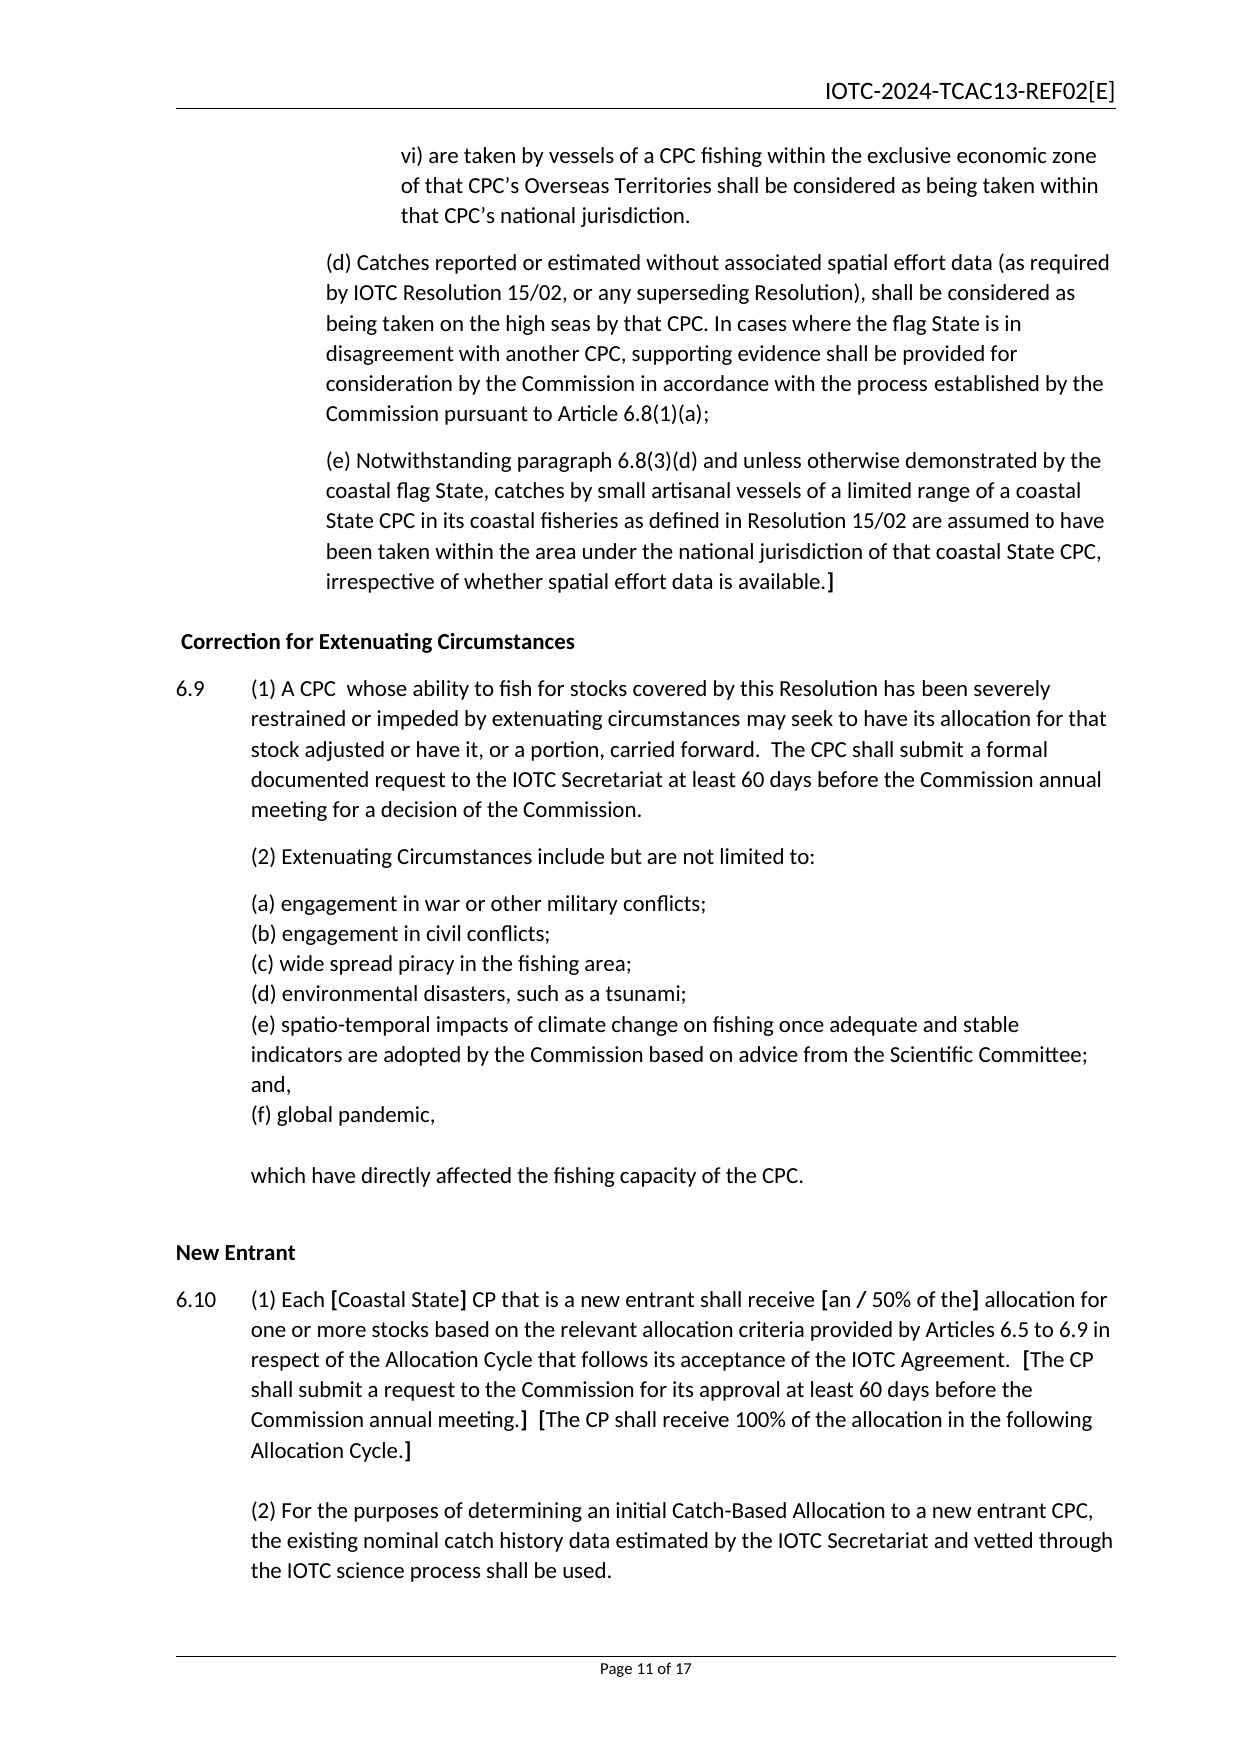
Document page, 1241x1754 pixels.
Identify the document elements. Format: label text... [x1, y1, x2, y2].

text (d) environmental disasters, such as a tsunami; [251, 979, 1116, 1008]
text (e) spatio-temporal impacts of climate change on fishing once adequate and stable indicators are adopted by the Commission based on advice from the Scientific Committee; and, [251, 1010, 1116, 1098]
text (c) wide spread piracy in the fishing area; [251, 949, 1116, 977]
text (f) global pandemic, [251, 1100, 1116, 1128]
text New Entrant [176, 1238, 1116, 1266]
text vi) are taken by vessels of a CPC fishing within the exclusive economic zone of that CPC’s Overseas Territories shall be considered as being taken within that CPC’s national jurisdiction. [401, 141, 1116, 229]
text (2) Extenuating Circumstances include but are not limited to: [176, 842, 1116, 870]
text (b) engagement in civil conflicts; [251, 919, 1116, 947]
text (e) Notwithstanding paragraph 6.8(3)(d) and unless otherwise demonstrated by the coastal flag State, catches by small artisanal vessels of a limited range of a coastal State CPC in its coastal fisheries as defined in Resolution 15/02 are assumed to have been taken within the area under the national jurisdiction of that coastal State CPC, irrespective of whether spatial effort data is available.] [326, 446, 1116, 595]
text (2) For the purposes of determining an initial Catch-Based Allocation to a new entrant CPC, the existing nominal catch history data estimated by the IOTC Secretariat and vetted through the IOTC science process shall be used. [251, 1496, 1116, 1585]
text Correction for Extenuating Circumstances [176, 627, 1116, 656]
text which have directly affected the fishing capacity of the CPC. [251, 1161, 1116, 1189]
text (d) Catches reported or estimated without associated spatial effort data (as required by IOTC Resolution 15/02, or any superseding Resolution), shall be considered as being taken on the high seas by that CPC. In cases where the flag State is in disagreement with another CPC, supporting evidence shall be provided for consideration by the Commission in accordance with the process established by the Commission pursuant to Article 6.8(1)(a); [326, 248, 1116, 427]
text 6.10 (1) Each [Coastal State] CP that is a new entrant shall receive [an / 50% of the] allocation for one or more stocks based on the relevant allocation criteria provided by Articles 6.5 to 6.9 in respect of the Allocation Cycle that follows its acceptance of the IOTC Agreement. [The CP shall submit a request to the Commission for its approval at least 60 days before the Commission annual meeting.] [The CP shall receive 100% of the allocation in the following Allocation Cycle.] [176, 1285, 1116, 1464]
text (a) engagement in war or other military conflicts; [251, 889, 1116, 917]
text 6.9 (1) A CPC whose ability to fish for stocks covered by this Resolution has been severely restrained or impeded by extenuating circumstances may seek to have its allocation for that stock adjusted or have it, or a portion, carried forward. The CPC shall submit a formal documented request to the IOTC Secretariat at least 60 days before the Commission annual meeting for a decision of the Commission. [176, 674, 1116, 823]
